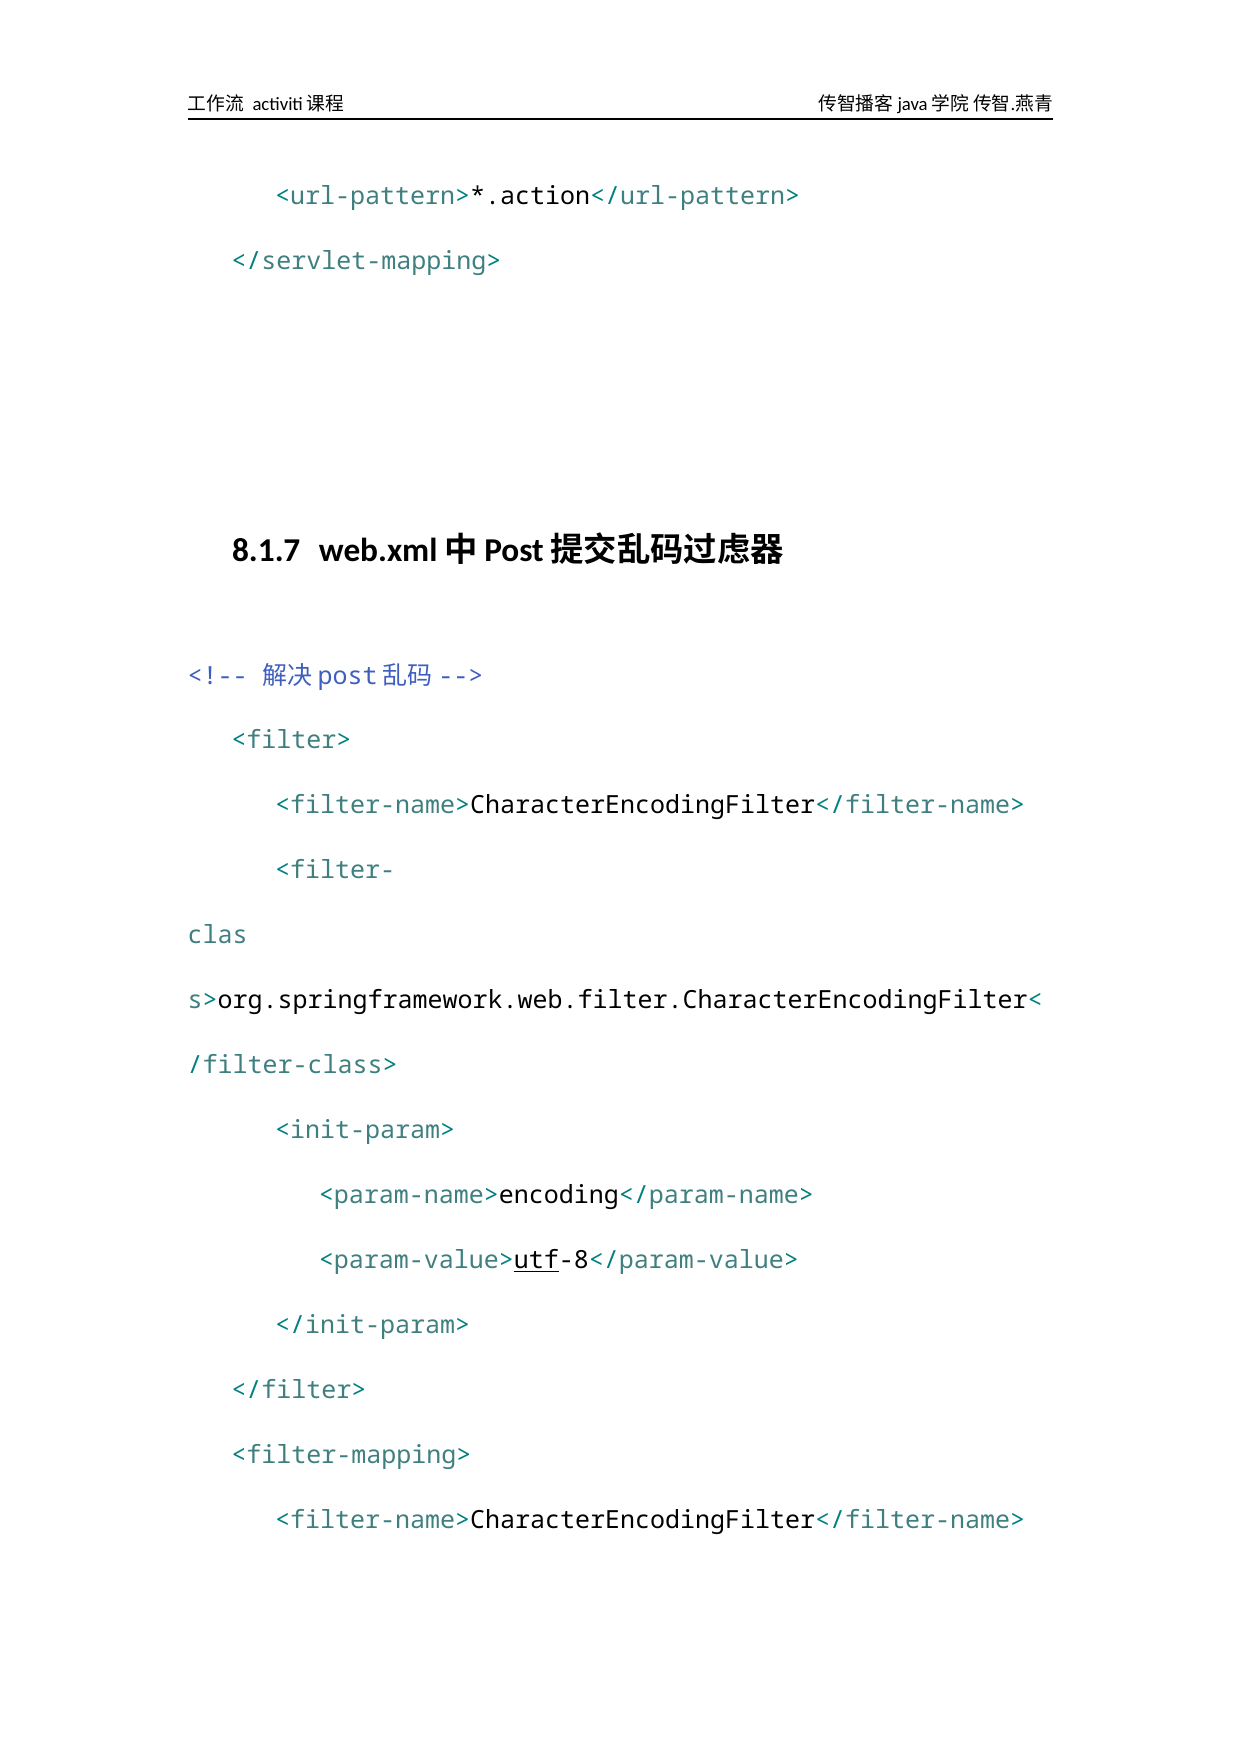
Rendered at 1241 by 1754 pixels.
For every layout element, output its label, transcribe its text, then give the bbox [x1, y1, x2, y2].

subtitle web.xml中Post提交乱码过虑器 [232, 514, 1053, 579]
text </init-param> [187, 1291, 1053, 1356]
text <init-param> [187, 1096, 1053, 1161]
text <filter> [187, 706, 1053, 771]
text <!-- 解决post乱码 --> [187, 641, 1053, 706]
text <url-pattern>*.action</url-pattern> [187, 162, 1053, 227]
text <param-value>utf-8</param-value> [187, 1226, 1053, 1291]
text <filter-name>CharacterEncodingFilter</filter-name> [187, 1486, 1053, 1551]
text </servlet-mapping> [187, 227, 1053, 292]
text <param-name>encoding</param-name> [187, 1161, 1053, 1226]
text </filter> [187, 1356, 1053, 1421]
text <filter-class>org.springframework.web.filter.CharacterEncodingFilter</filter-class> [187, 836, 1053, 1096]
text <filter-mapping> [187, 1421, 1053, 1486]
text <filter-name>CharacterEncodingFilter</filter-name> [187, 771, 1053, 836]
